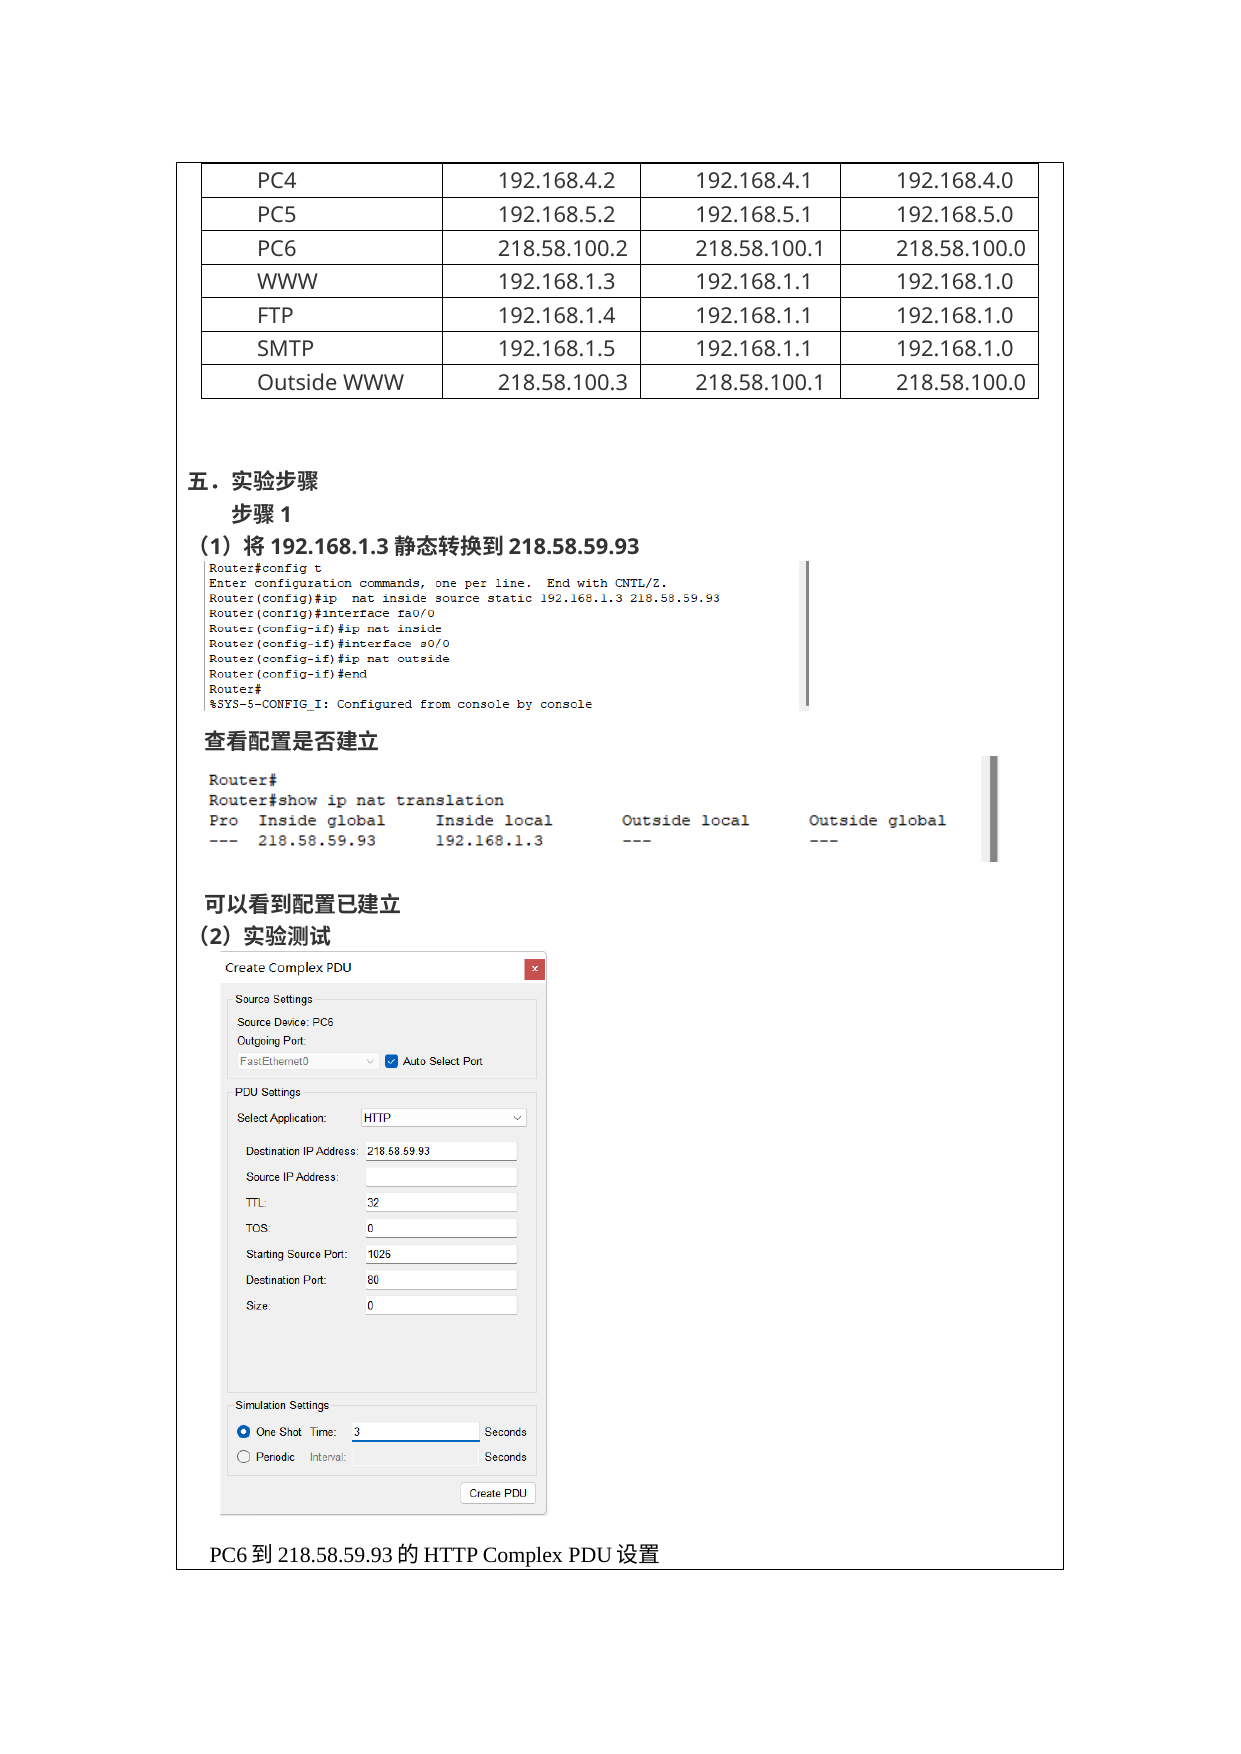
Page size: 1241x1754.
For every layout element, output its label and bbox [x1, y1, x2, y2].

picture [204, 561, 809, 711]
table_cell [177, 163, 1063, 1569]
picture [204, 756, 1000, 862]
picture [220, 951, 549, 1516]
